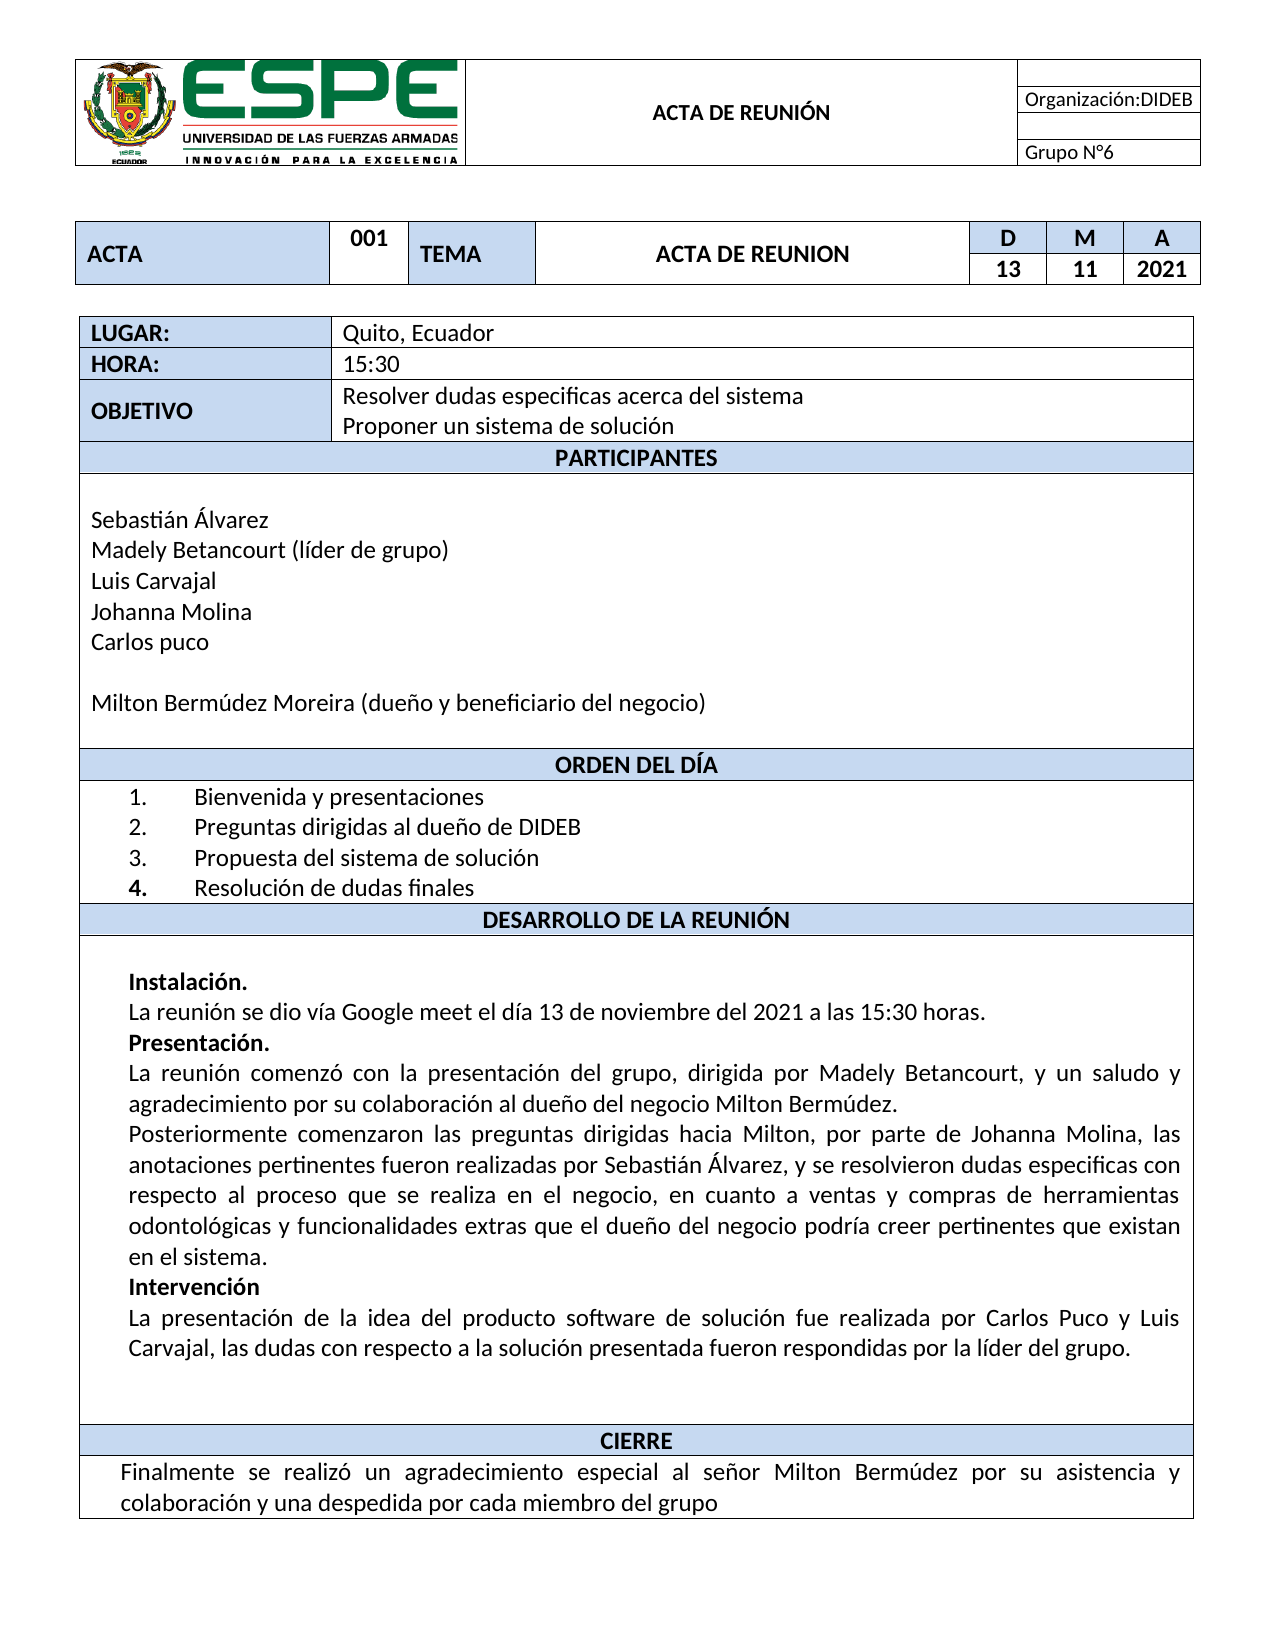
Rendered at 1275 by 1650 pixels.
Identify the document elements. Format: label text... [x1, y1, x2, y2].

table_cell Resolver dudas especificas acerca del sistema Proponer un sistema de solución [332, 380, 1193, 441]
table_cell 15:30 [332, 348, 1193, 379]
table_header A [1124, 222, 1200, 253]
table_header ACTA [76, 222, 329, 284]
table_cell PARTICIPANTES [80, 442, 1193, 472]
table_cell CIERRE [80, 1425, 1193, 1455]
table_header ACTA DE REUNION [536, 222, 969, 284]
table_cell OBJETIVO [80, 380, 331, 441]
table_cell Instalación. La reunión se dio vía Google meet el día 13 de noviembre del 2021 a las 15:30 horas. Presentación. La reunión comenzó con la presentación del grupo, dirigida por Madely Betancourt, y un saludo y agradecimiento por su colaboración al dueño del negocio Milton Bermúdez. Posteriormente comenzaron las preguntas dirigidas hacia Milton, por parte de Johanna Molina, las anotaciones pertinentes fueron realizadas por Sebastián Álvarez, y se resolvieron dudas especificas con respecto al proceso que se realiza en el negocio, en cuanto a ventas y compras de herramientas odontológicas y funcionalidades extras que el dueño del negocio podría creer pertinentes que existan en el sistema. Intervención La presentación de la idea del producto software de solución fue realizada por Carlos Puco y Luis Carvajal, las dudas con respecto a la solución presentada fueron respondidas por la líder del grupo. [80, 936, 1193, 1424]
table_header M [1047, 222, 1123, 253]
table_header Quito, Ecuador [332, 317, 1193, 347]
table_cell DESARROLLO DE LA REUNIÓN [80, 904, 1193, 934]
table_cell 13 [970, 254, 1046, 284]
table_cell HORA: [80, 348, 331, 379]
table_cell 2021 [1124, 254, 1200, 284]
table_cell ORDEN DEL DÍA [80, 749, 1193, 780]
table_cell 11 [1047, 254, 1123, 284]
table_header D [970, 222, 1046, 253]
picture [83, 60, 458, 164]
table_cell Bienvenida y presentaciones Preguntas dirigidas al dueño de DIDEB Propuesta del sistema de solución Resolución de dudas finales [80, 781, 1193, 903]
table_header TEMA [409, 222, 535, 284]
table_cell Sebastián Álvarez Madely Betancourt (líder de grupo) Luis Carvajal Johanna Molina Carlos puco Milton Bermúdez Moreira (dueño y beneficiario del negocio) [80, 474, 1193, 748]
table_header 001 [330, 222, 408, 284]
table_header LUGAR: [80, 317, 331, 347]
